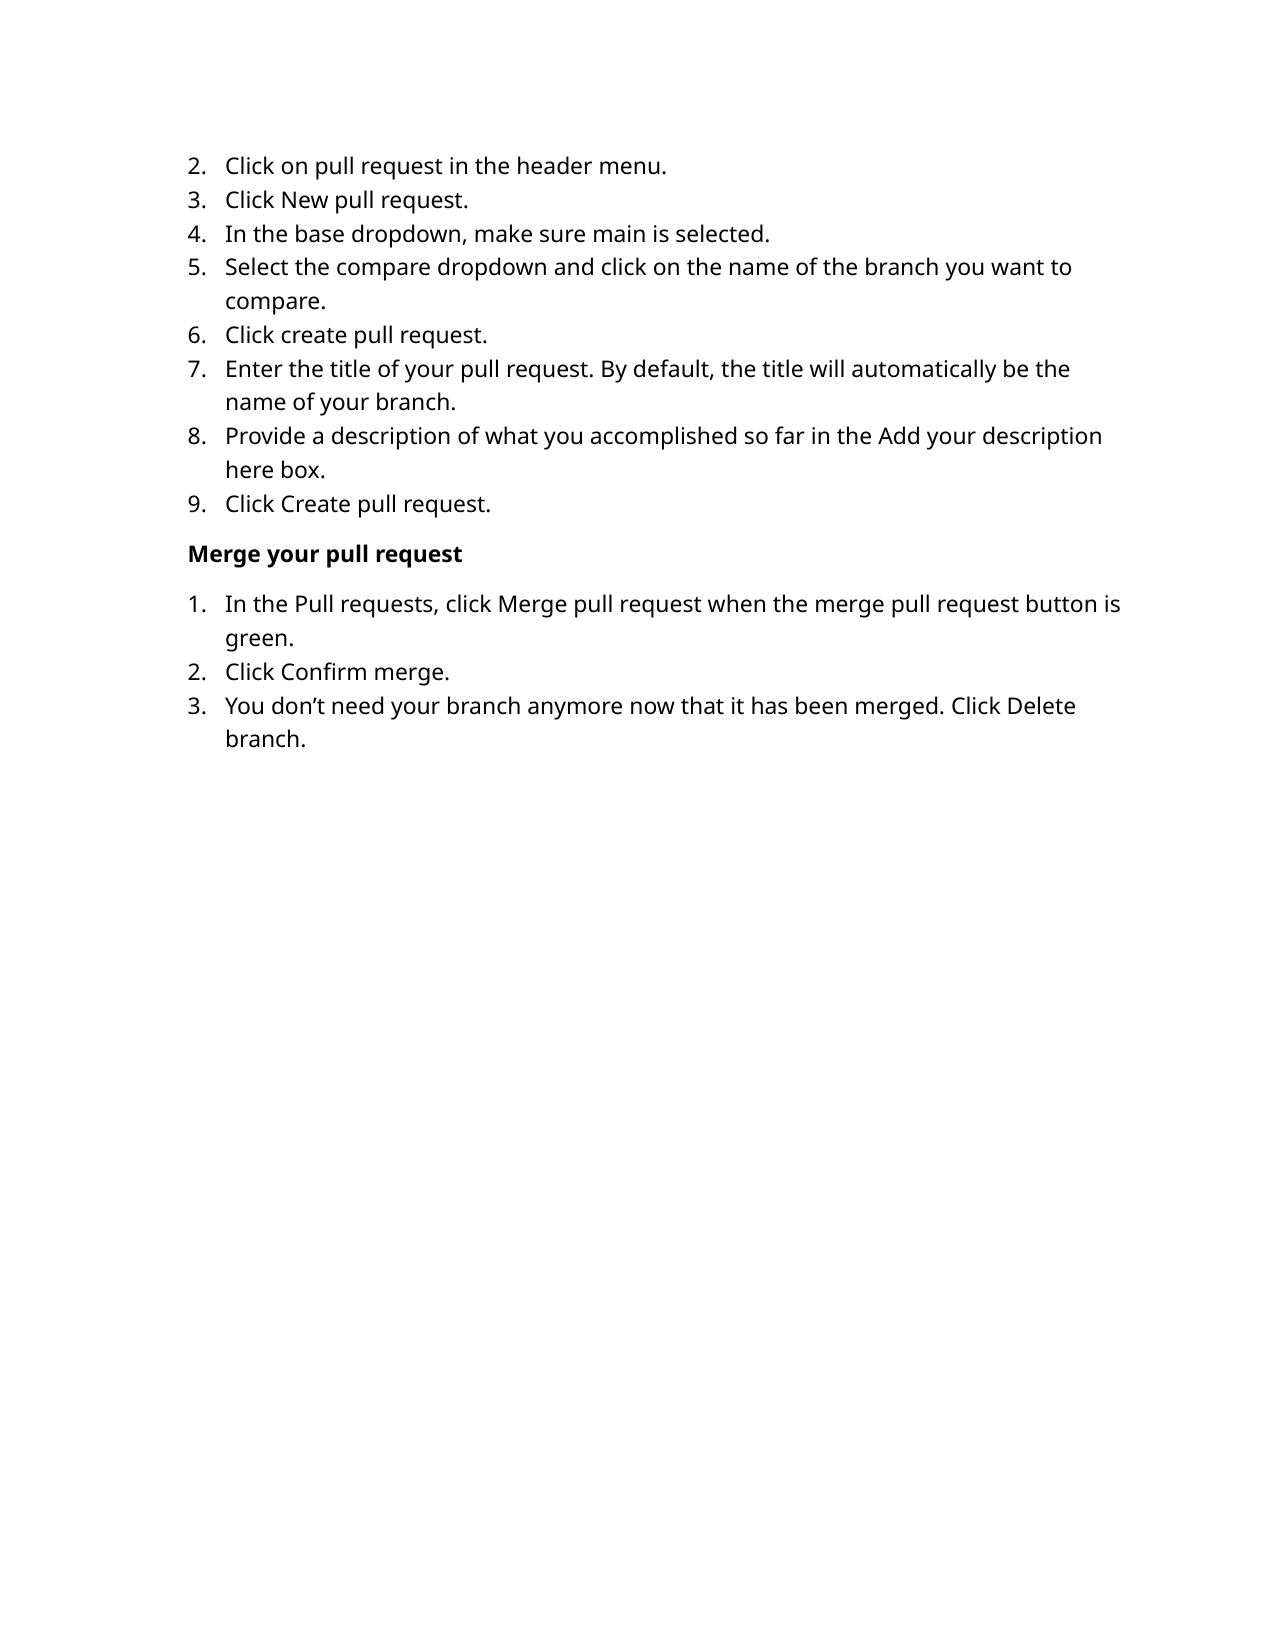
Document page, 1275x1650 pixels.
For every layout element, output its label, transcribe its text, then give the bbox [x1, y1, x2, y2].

list Click Confirm merge. [187, 656, 1125, 687]
text Merge your pull request [187, 538, 1125, 569]
list Click New pull request. [187, 184, 1125, 215]
list Click create pull request. [187, 319, 1125, 350]
list Select the compare dropdown and click on the name of the branch you want to compare. [187, 251, 1125, 316]
list In the base dropdown, make sure main is selected. [187, 217, 1125, 249]
list Enter the title of your pull request. By default, the title will automatically be the name of your branch. [187, 352, 1125, 417]
list You don’t need your branch anymore now that it has been merged. Click Delete branch. [187, 689, 1125, 754]
list Provide a description of what you accomplished so far in the Add your description here box. [187, 420, 1125, 485]
list In the Pull requests, click Merge pull request when the merge pull request button is green. [187, 588, 1125, 653]
list Click on pull request in the header menu. [187, 150, 1125, 181]
list Click Create pull request. [187, 487, 1125, 519]
